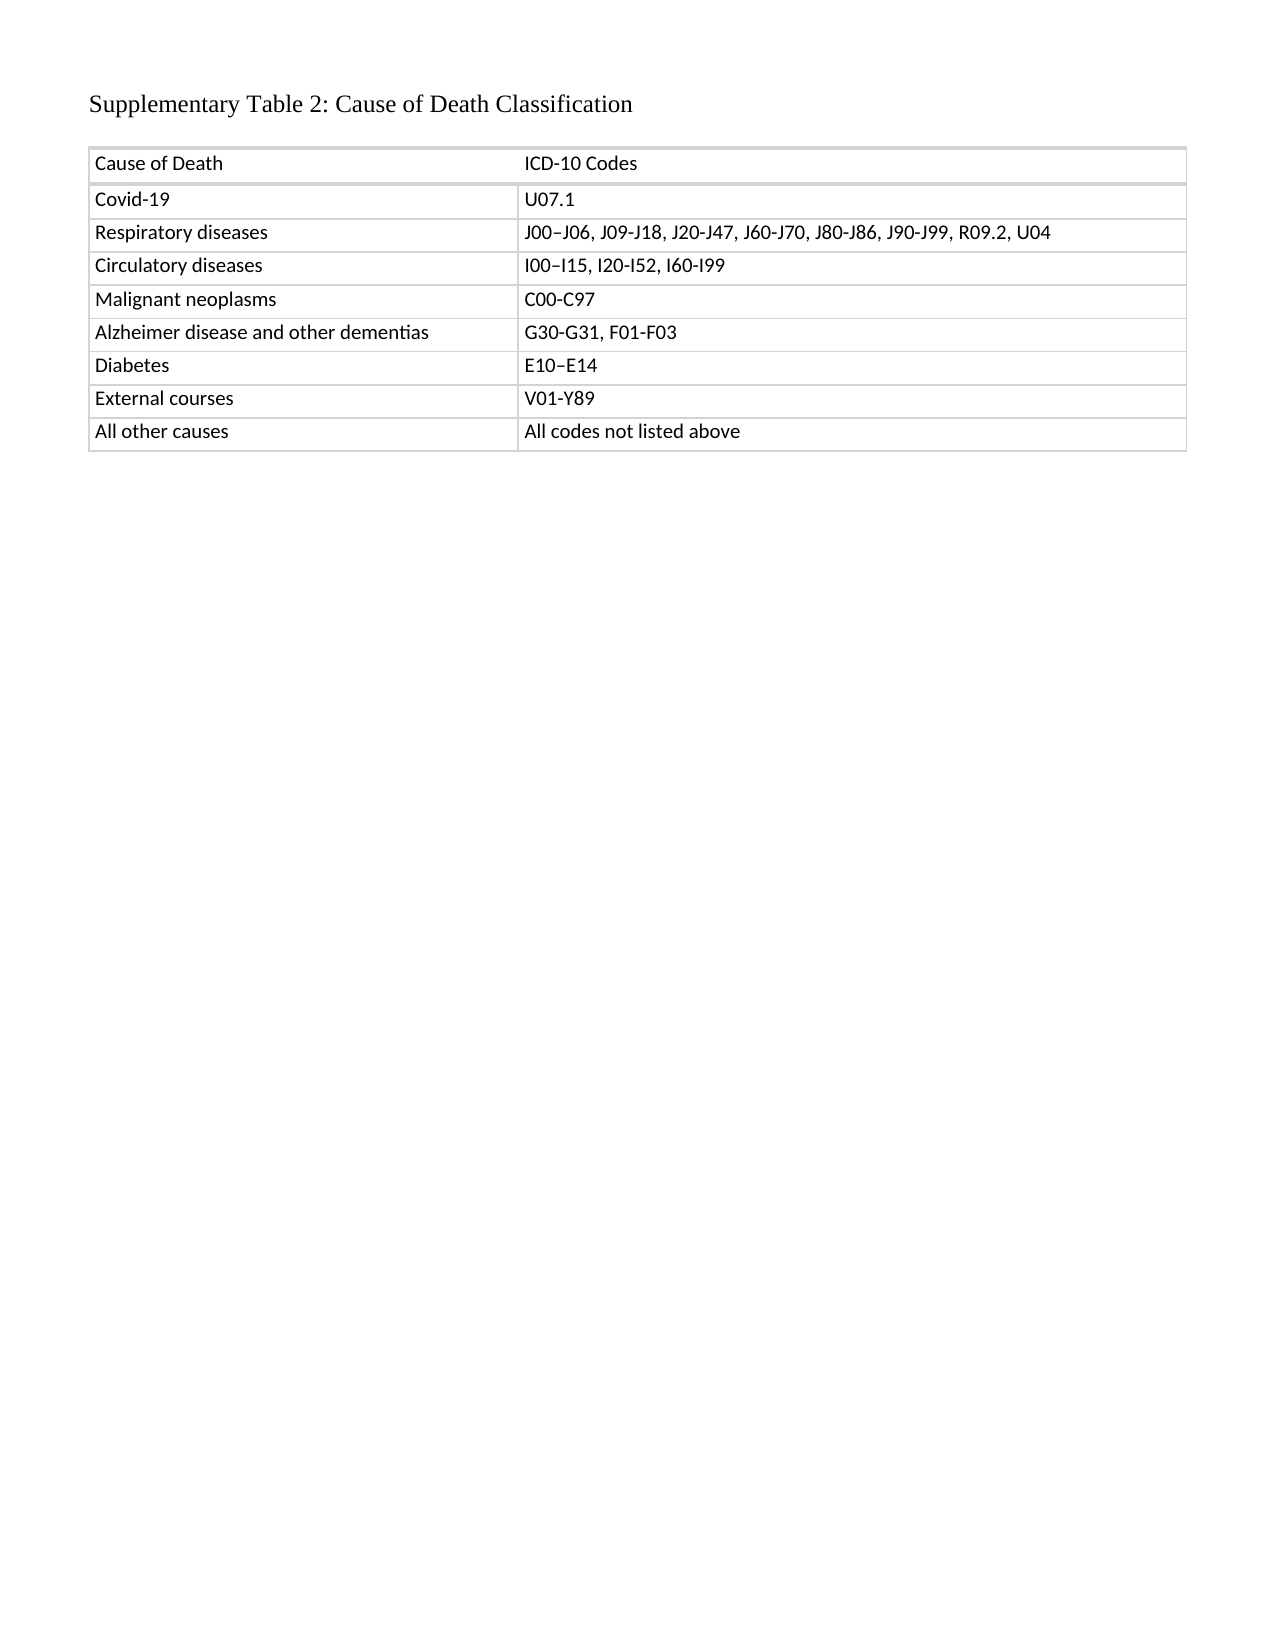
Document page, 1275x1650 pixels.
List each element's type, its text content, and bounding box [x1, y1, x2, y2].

table_cell U07.1 [519, 186, 1186, 218]
table_cell C00-C97 [519, 286, 1186, 317]
table_cell All other causes [90, 419, 517, 450]
table_cell Respiratory diseases [90, 220, 517, 251]
table_cell Circulatory diseases [90, 253, 517, 284]
table_cell Covid-19 [90, 186, 517, 218]
table_cell Malignant neoplasms [90, 286, 517, 317]
table_cell External courses [90, 386, 517, 417]
table_cell J00–J06, J09-J18, J20-J47, J60-J70, J80-J86, J90-J99, R09.2, U04 [519, 220, 1186, 251]
table_cell G30-G31, F01-F03 [519, 319, 1186, 351]
table_cell All codes not listed above [519, 419, 1186, 450]
table_cell Diabetes [90, 352, 517, 384]
table_cell E10–E14 [519, 352, 1186, 384]
table_header ICD-10 Codes [518, 150, 1186, 182]
table_cell I00–I15, I20-I52, I60-I99 [519, 253, 1186, 284]
table_header Cause of Death [90, 150, 518, 182]
text Supplementary Table 2: Cause of Death Classification [89, 89, 1186, 117]
table_cell Alzheimer disease and other dementias [90, 319, 517, 351]
table_cell V01-Y89 [519, 386, 1186, 417]
